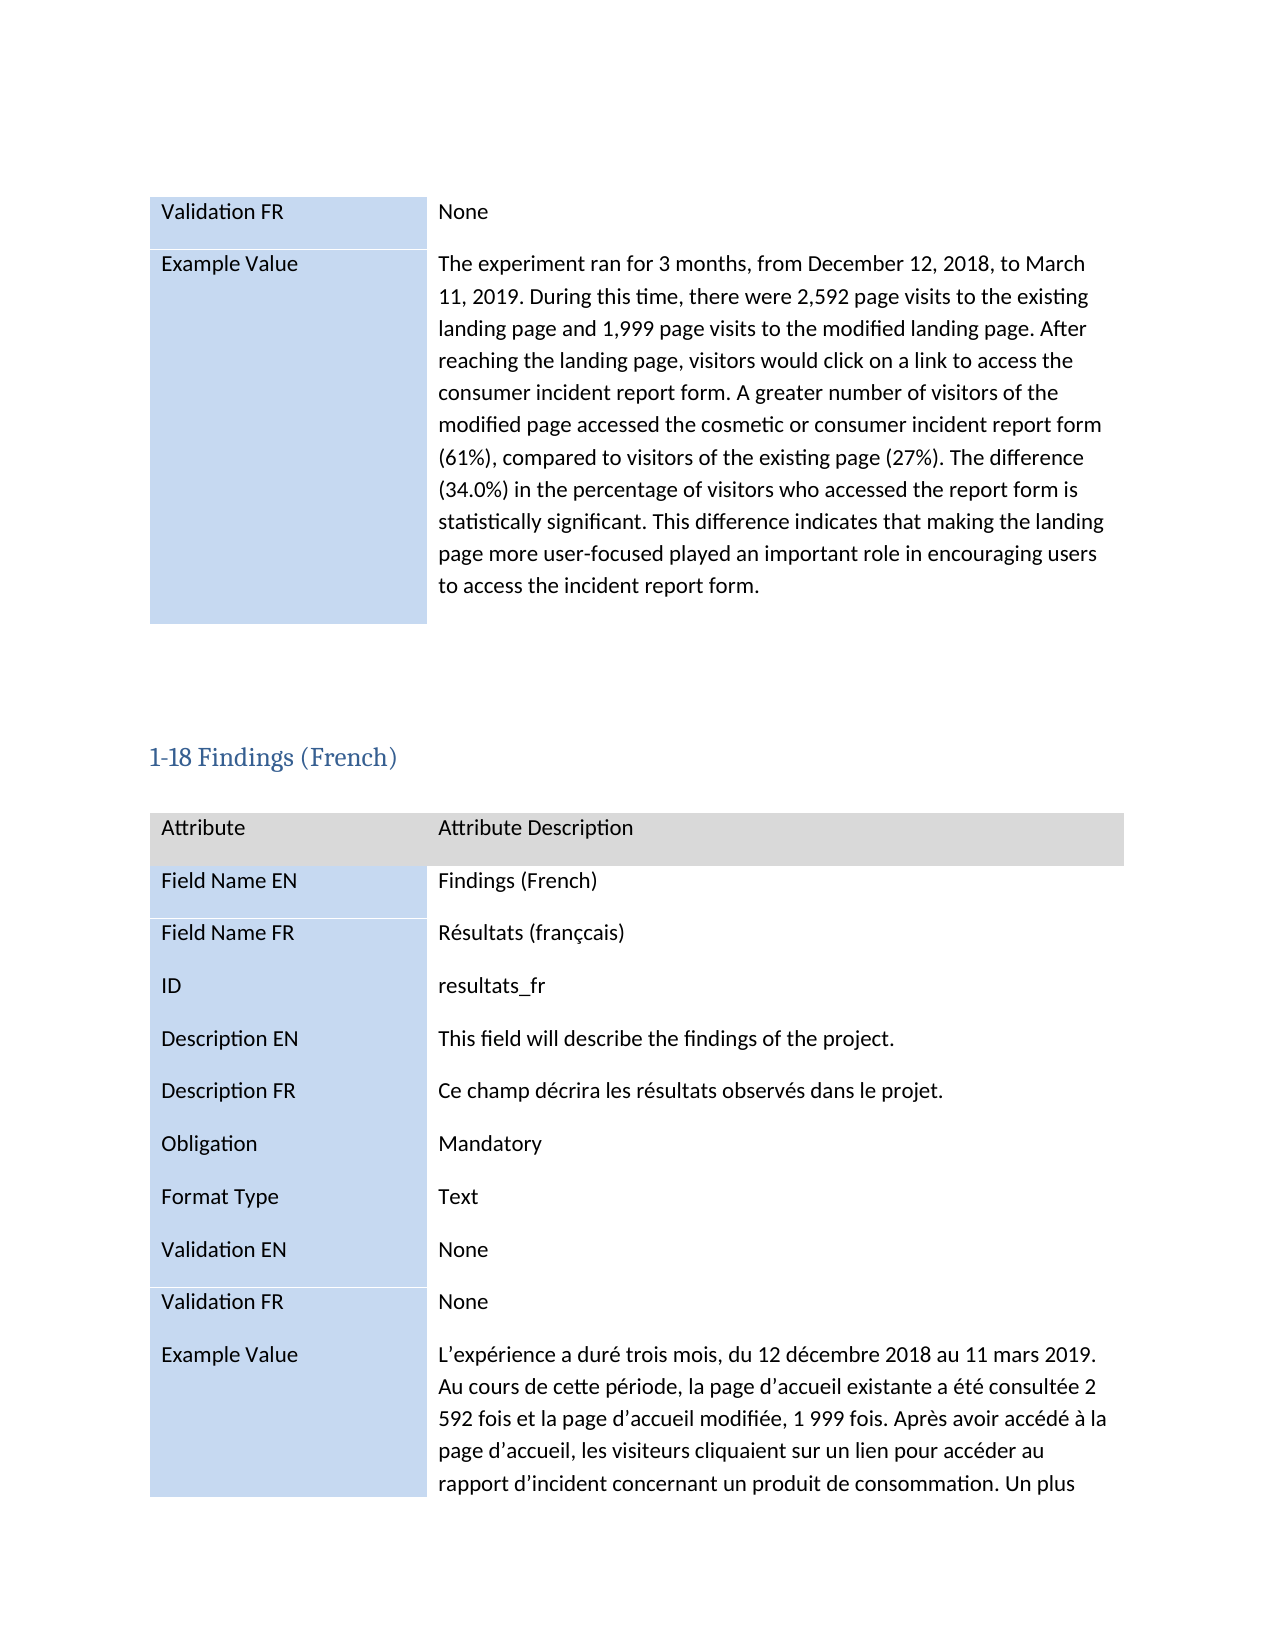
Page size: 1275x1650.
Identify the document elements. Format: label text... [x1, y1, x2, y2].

table_cell Text [427, 1182, 1124, 1235]
table_header Attribute [150, 813, 427, 866]
table_cell Description EN [150, 1024, 427, 1077]
table_cell Obligation [150, 1129, 427, 1182]
table_cell Format Type [150, 1182, 427, 1235]
table_cell Résultats (françcais) [427, 919, 1124, 971]
table_cell None [427, 197, 1124, 249]
table_cell Validation EN [150, 1235, 427, 1287]
table_header Attribute Description [427, 813, 1124, 866]
table_cell The experiment ran for 3 months, from December 12, 2018, to March 11, 2019. During this time, there were 2,592 page visits to the existing landing page and 1,999 page visits to the modified landing page. After reaching the landing page, visitors would click on a link to access the consumer incident report form. A greater number of visitors of the modified page accessed the cosmetic or consumer incident report form (61%), compared to visitors of the existing page (27%). The difference (34.0%) in the percentage of visitors who accessed the report form is statistically significant. This difference indicates that making the landing page more user-focused played an important role in encouraging users to access the incident report form. [427, 250, 1124, 624]
table_cell Description FR [150, 1077, 427, 1129]
table_cell Findings (French) [427, 866, 1124, 918]
table_cell Field Name FR [150, 919, 427, 971]
table_cell Ce champ décrira les résultats observés dans le projet. [427, 1077, 1124, 1129]
table_cell None [427, 1288, 1124, 1340]
table_cell Validation FR [150, 1288, 427, 1340]
table_cell This field will describe the findings of the project. [427, 1024, 1124, 1077]
subtitle 1-18 Findings (French) [150, 742, 1125, 808]
table_cell resultats_fr [427, 971, 1124, 1024]
table_cell Validation FR [150, 197, 427, 249]
table_cell Example Value [150, 250, 427, 624]
table_cell Example Value [150, 1340, 427, 1497]
table_cell ID [150, 971, 427, 1024]
table_cell Field Name EN [150, 866, 427, 918]
table_cell Mandatory [427, 1129, 1124, 1182]
table_cell None [427, 1235, 1124, 1287]
